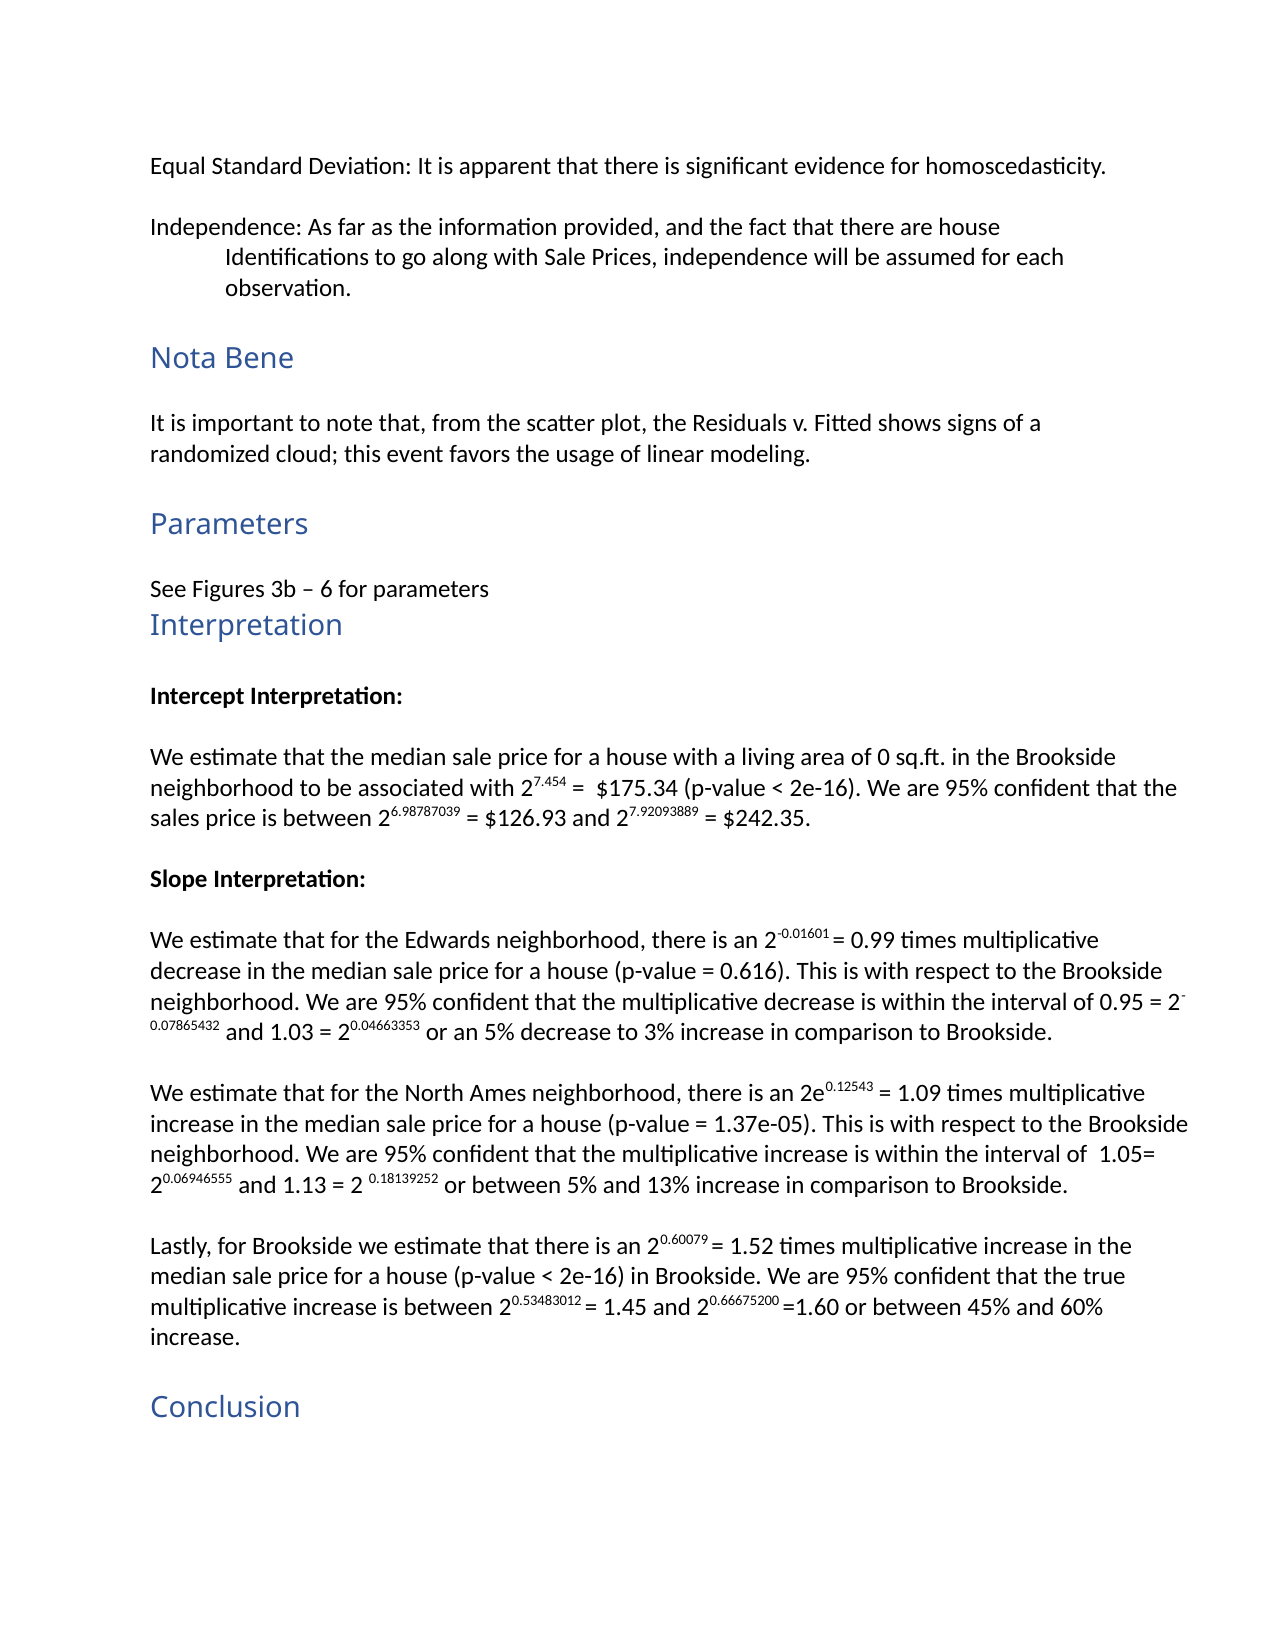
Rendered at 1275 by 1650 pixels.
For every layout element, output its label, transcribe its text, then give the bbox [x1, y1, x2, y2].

subtitle Conclusion [150, 1387, 1125, 1426]
text It is important to note that, from the scatter plot, the Residuals v. Fitted shows signs of a randomized cloud; this event favors the usage of linear modeling. [150, 407, 1125, 468]
text We estimate that the median sale price for a house with a living area of 0 sq.ft. in the Brookside neighborhood to be associated with 27.454 = $175.34 (p-value < 2e-16). We are 95% confident that the sales price is between 26.98787039 = $126.93 and 27.92093889 = $242.35. [150, 742, 1191, 833]
text Independence: As far as the information provided, and the fact that there are house Identifications to go along with Sale Prices, independence will be assumed for each observation. [150, 211, 1125, 303]
text Lastly, for Brookside we estimate that there is an 20.60079 = 1.52 times multiplicative increase in the median sale price for a house (p-value < 2e-16) in Brookside. We are 95% confident that the true multiplicative increase is between 20.53483012 = 1.45 and 20.66675200 =1.60 or between 45% and 60% increase. [150, 1230, 1191, 1352]
subtitle Nota Bene [150, 337, 1125, 377]
subtitle Parameters [150, 503, 1125, 543]
text Intercept Interpretation: [150, 681, 1191, 711]
text See Figures 3b – 6 for parameters [150, 573, 1191, 604]
text Slope Interpretation: [150, 864, 1191, 894]
text We estimate that for the Edwards neighborhood, there is an 2-0.01601 = 0.99 times multiplicative decrease in the median sale price for a house (p-value = 0.616). This is with respect to the Brookside neighborhood. We are 95% confident that the multiplicative decrease is within the interval of 0.95 = 2-0.07865432 and 1.03 = 20.04663353 or an 5% decrease to 3% increase in comparison to Brookside. [150, 925, 1191, 1047]
text Equal Standard Deviation: It is apparent that there is significant evidence for homoscedasticity. [150, 150, 1125, 181]
text Interpretation [150, 604, 1191, 644]
text We estimate that for the North Ames neighborhood, there is an 2e0.12543 = 1.09 times multiplicative increase in the median sale price for a house (p-value = 1.37e-05). This is with respect to the Brookside neighborhood. We are 95% confident that the multiplicative increase is within the interval of 1.05= 20.06946555 and 1.13 = 2 0.18139252 or between 5% and 13% increase in comparison to Brookside. [150, 1077, 1191, 1199]
